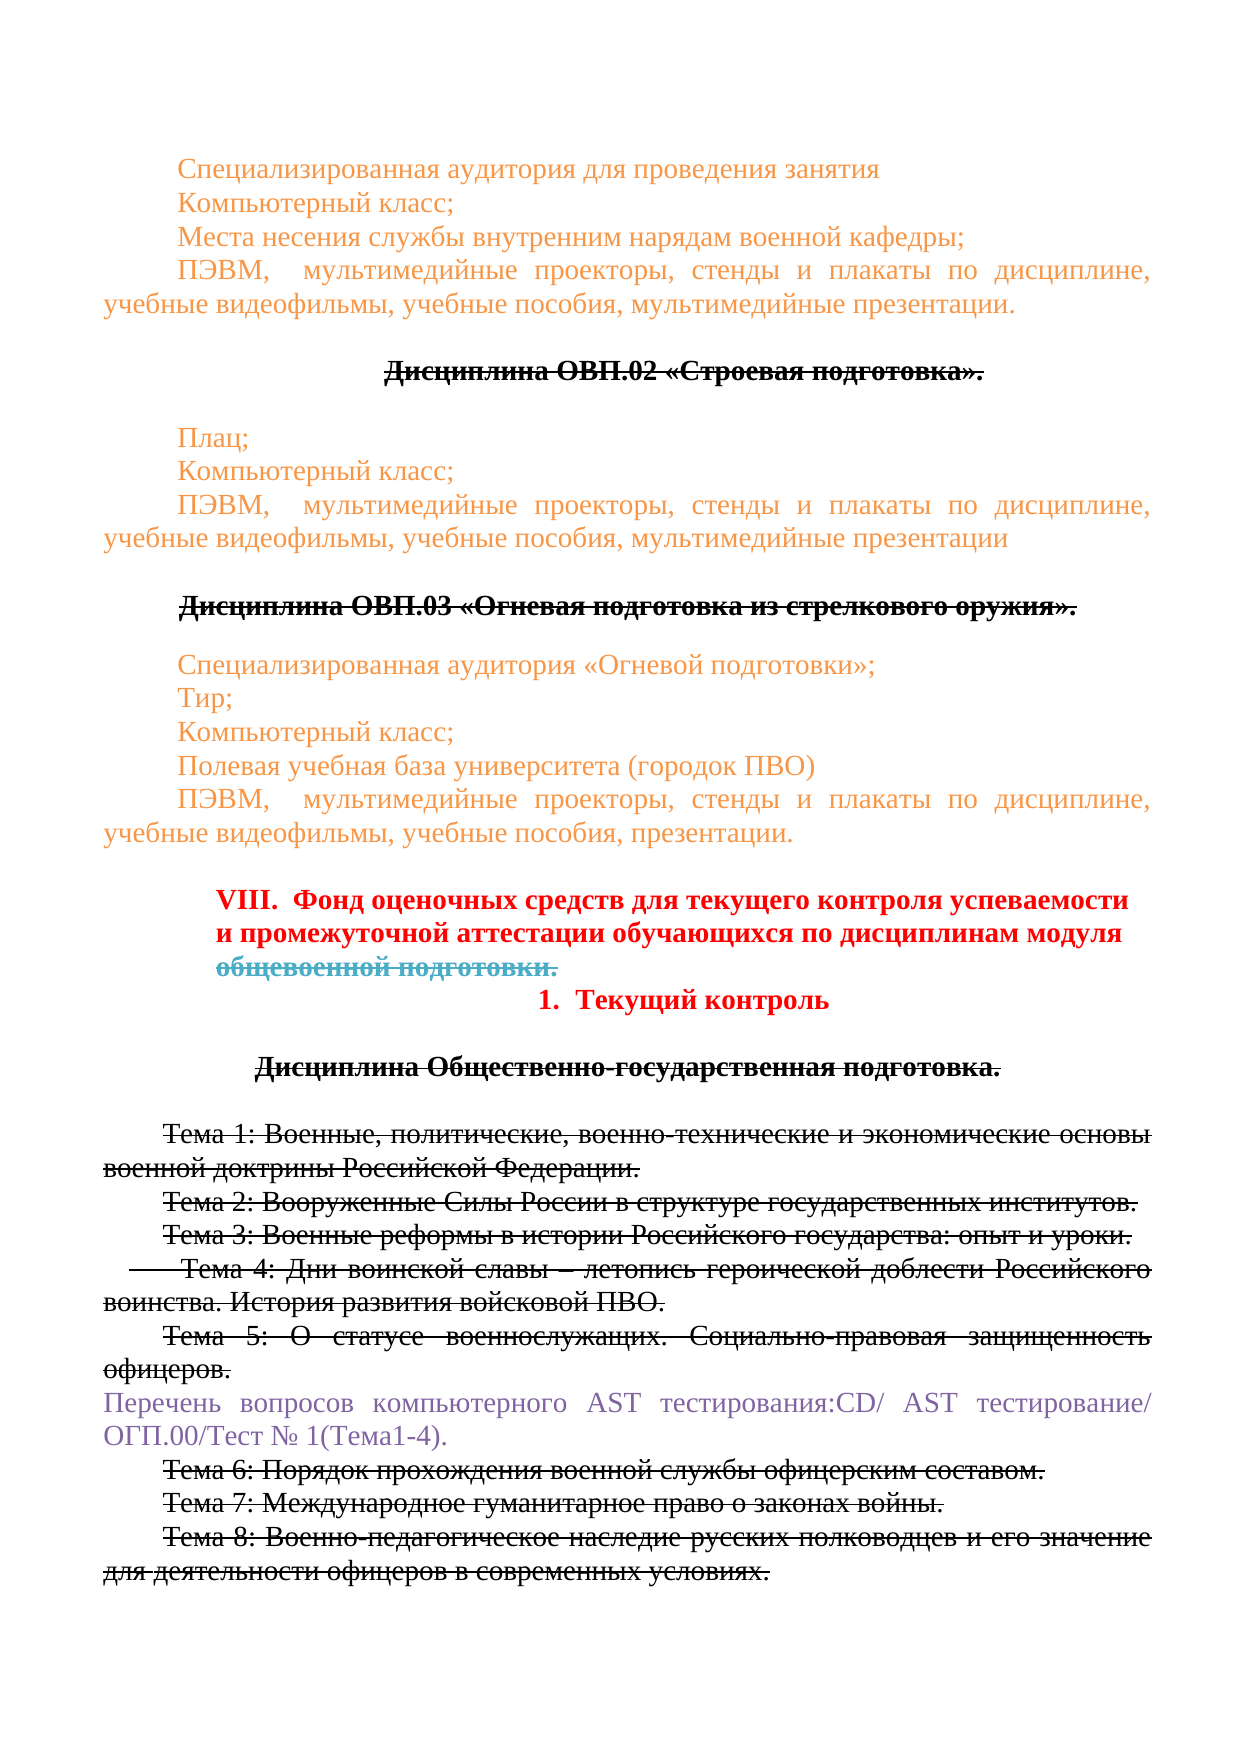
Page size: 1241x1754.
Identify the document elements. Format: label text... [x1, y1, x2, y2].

text Плац; [103, 420, 1152, 453]
text VIII. Фонд оценочных средств для текущего контроля успеваемости и промежуточной аттестации обучающихся по дисциплинам модуля общевоенной подготовки. [216, 882, 1152, 982]
text Тема 4: Дни воинской славы – летопись героической доблести Российского воинства. История развития войсковой ПВО. [103, 1251, 1152, 1318]
text Перечень вопросов компьютерного AST тестирования:CD/ AST тестирование/ ОГП.00/Тест № 1(Тема1-4). [103, 1385, 1152, 1452]
text Тир; [103, 681, 1152, 714]
list Текущий контроль [216, 982, 1152, 1016]
text ПЭВМ, мультимедийные проекторы, стенды и плакаты по дисциплине, учебные видеофильмы, учебные пособия, презентации. [103, 781, 1152, 848]
text Тема 3: Военные реформы в истории Российского государства: опыт и уроки. [103, 1217, 1152, 1251]
text Дисциплина Общественно-государственная подготовка. [103, 1049, 1152, 1083]
text Специализированная аудитория для проведения занятия [103, 152, 1152, 185]
text Компьютерный класс; [103, 185, 1152, 219]
text Тема 7: Международное гуманитарное право о законах войны. [103, 1486, 1152, 1519]
text Дисциплина ОВП.03 «Огневая подготовка из стрелкового оружия». [103, 588, 1152, 621]
text ПЭВМ, мультимедийные проекторы, стенды и плакаты по дисциплине, учебные видеофильмы, учебные пособия, мультимедийные презентации [103, 487, 1152, 554]
text Дисциплина ОВП.02 «Строевая подготовка». [216, 353, 1152, 386]
text Тема 2: Вооруженные Силы России в структуре государственных институтов. [103, 1184, 1152, 1217]
text Полевая учебная база университета (городок ПВО) [103, 748, 1152, 781]
text Тема 1: Военные, политические, военно-технические и экономические основы военной доктрины Российской Федерации. [103, 1117, 1152, 1184]
text Тема 8: Военно-педагогическое наследие русских полководцев и его значение для деятельности офицеров в современных условиях. [103, 1519, 1152, 1586]
text Компьютерный класс; [103, 714, 1152, 748]
text Тема 5: О статусе военнослужащих. Социально-правовая защищенность офицеров. [103, 1318, 1152, 1385]
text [103, 252, 1152, 319]
text Компьютерный класс; [103, 453, 1152, 487]
text Места несения службы внутренним нарядам военной кафедры; [103, 219, 1152, 252]
text Тема 6: Порядок прохождения военной службы офицерским составом. [103, 1452, 1152, 1486]
text Специализированная аудитория «Огневой подготовки»; [103, 647, 1152, 681]
